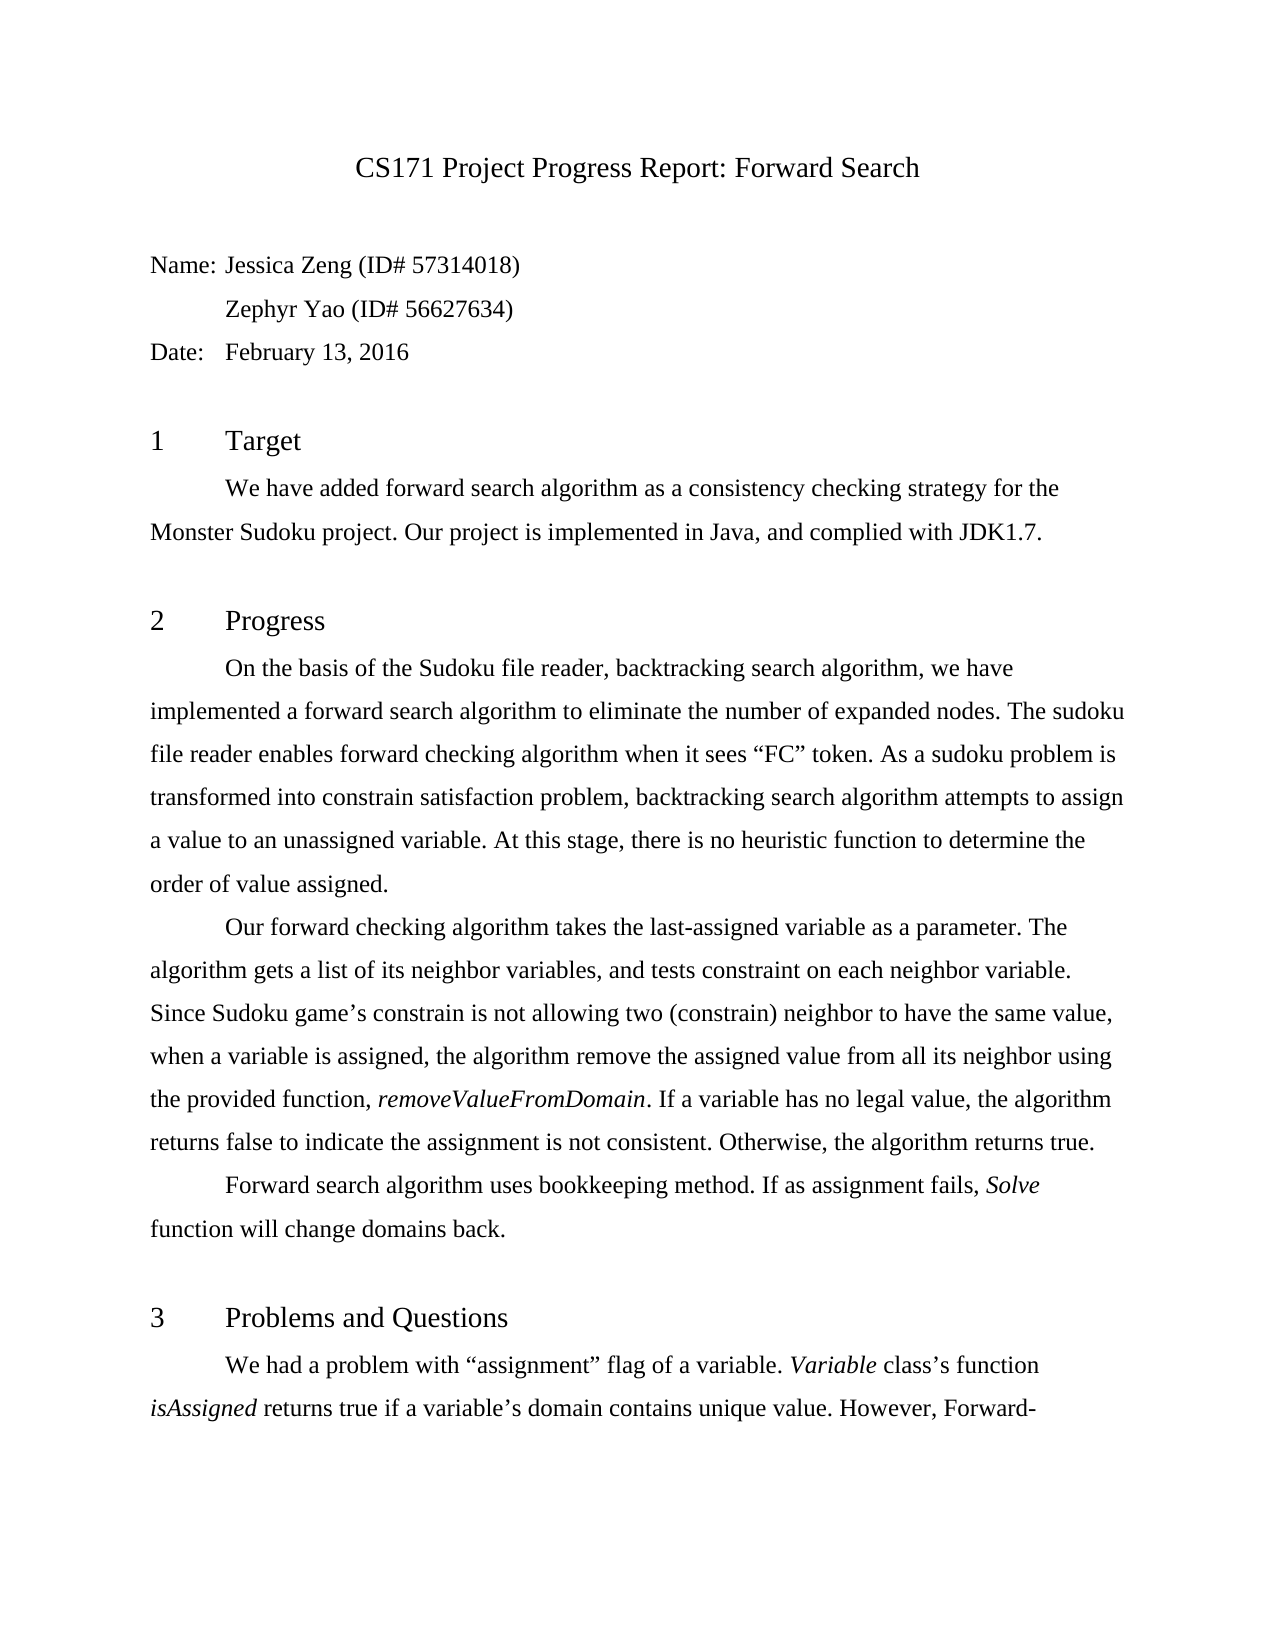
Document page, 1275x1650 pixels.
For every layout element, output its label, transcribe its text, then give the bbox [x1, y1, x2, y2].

text CS171 Project Progress Report: Forward Search [150, 150, 1125, 183]
text 2 Progress [150, 603, 1125, 636]
text Our forward checking algorithm takes the last-assigned variable as a parameter. The algorithm gets a list of its neighbor variables, and tests constraint on each neighbor variable. Since Sudoku game’s constrain is not allowing two (constrain) neighbor to have the same value, when a variable is assigned, the algorithm remove the assigned value from all its neighbor using the provided function, removeValueFromDomain. If a variable has no legal value, the algorithm returns false to indicate the assignment is not consistent. Otherwise, the algorithm returns true. [150, 912, 1125, 1156]
text 3 Problems and Questions [150, 1300, 1125, 1333]
text Date: February 13, 2016 [150, 337, 1125, 366]
text 1 Target [150, 423, 1125, 457]
text Zephyr Yao (ID# 56627634) [150, 294, 1125, 322]
text On the basis of the Sudoku file reader, backtracking search algorithm, we have implemented a forward search algorithm to eliminate the number of expanded nodes. The sudoku file reader enables forward checking algorithm when it sees “FC” token. As a sudoku problem is transformed into constrain satisfaction problem, backtracking search algorithm attempts to assign a value to an unassigned variable. At this stage, there is no heuristic function to determine the order of value assigned. [150, 653, 1125, 897]
text We have added forward search algorithm as a consistency checking strategy for the Monster Sudoku project. Our project is implemented in Java, and complied with JDK1.7. [150, 473, 1125, 545]
text Forward search algorithm uses bookkeeping method. If as assignment fails, Solve function will change domains back. [150, 1171, 1125, 1242]
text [150, 1350, 1125, 1422]
text Name: Jessica Zeng (ID# 57314018) [150, 251, 1125, 279]
